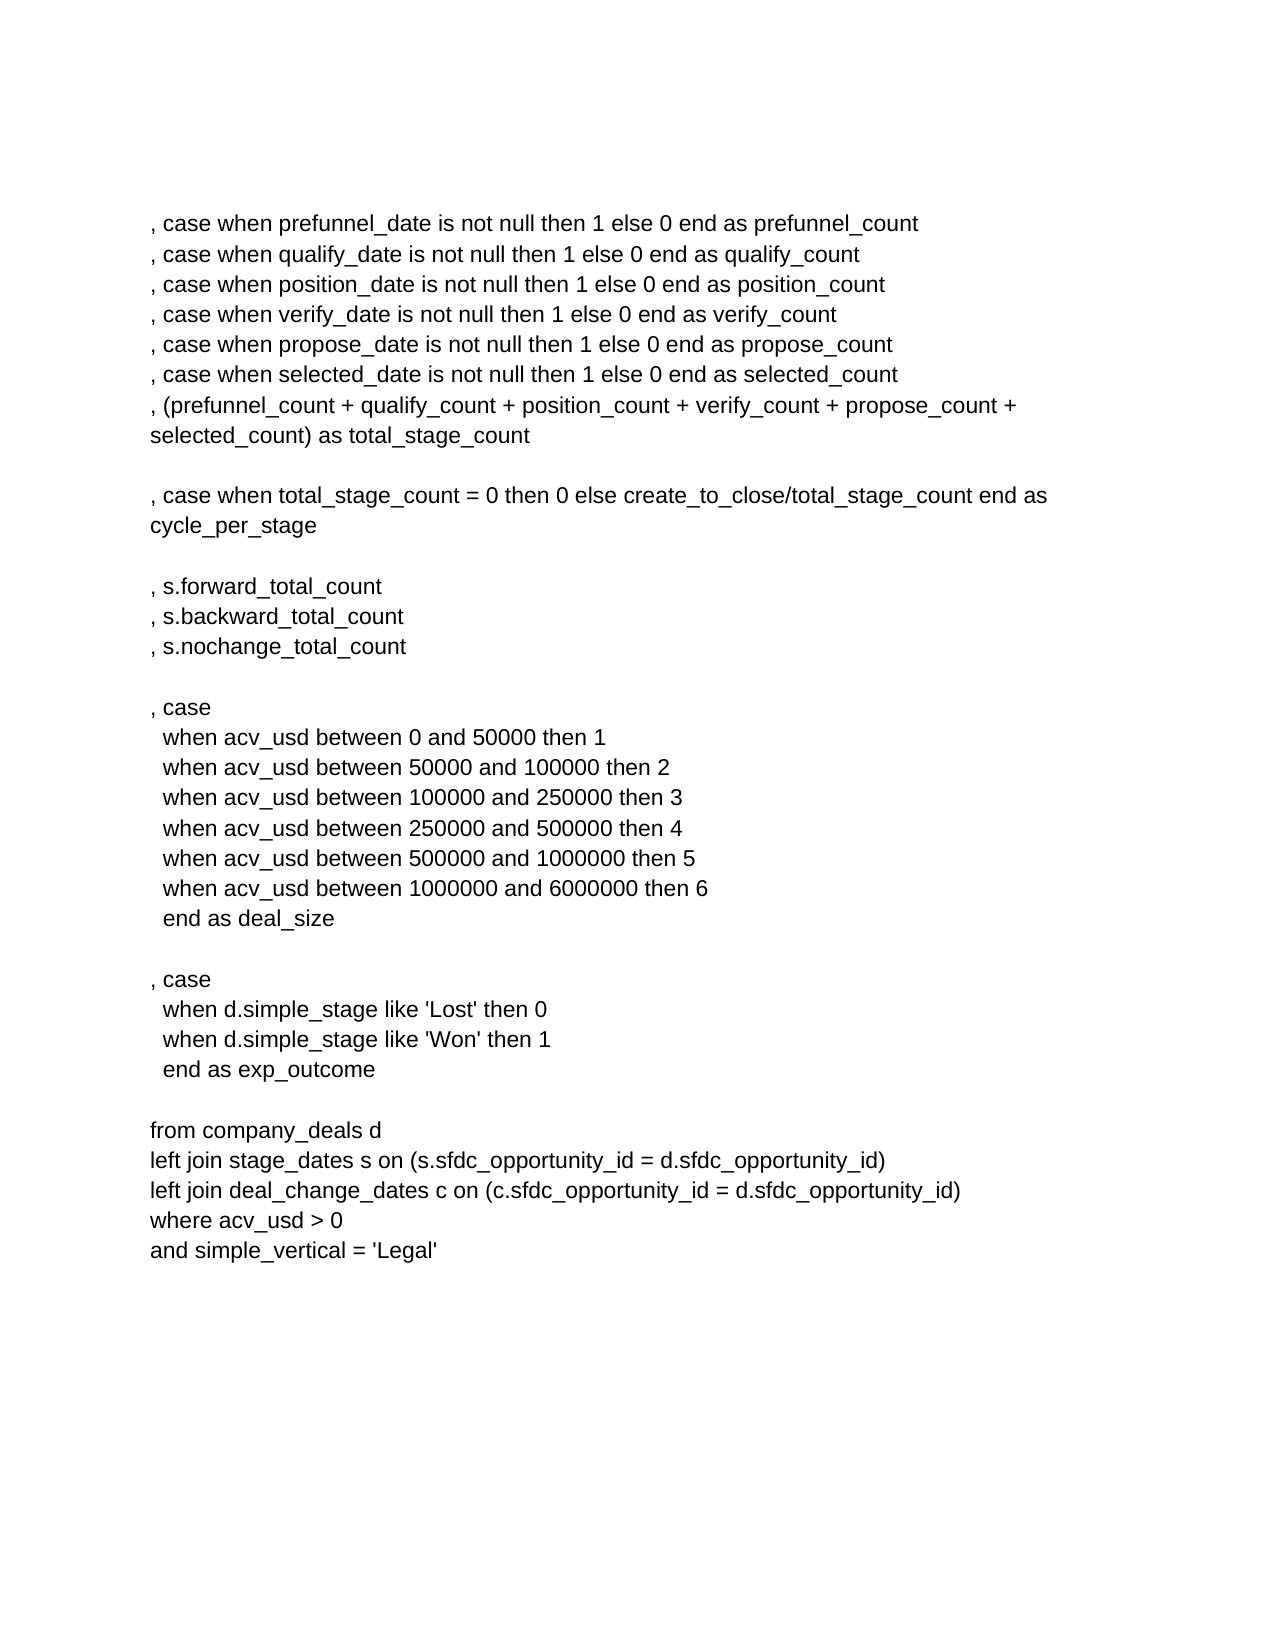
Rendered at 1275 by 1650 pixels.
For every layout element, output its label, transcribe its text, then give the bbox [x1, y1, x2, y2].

text where acv_usd > 0 [150, 1207, 1125, 1234]
text , case when total_stage_count = 0 then 0 else create_to_close/total_stage_count end as cycle_per_stage [150, 482, 1125, 539]
text when acv_usd between 100000 and 250000 then 3 [150, 784, 1125, 811]
text , case when verify_date is not null then 1 else 0 end as verify_count [150, 301, 1125, 327]
text end as deal_size [150, 905, 1125, 932]
text , case when position_date is not null then 1 else 0 end as position_count [150, 271, 1125, 297]
text when d.simple_stage like 'Won' then 1 [150, 1026, 1125, 1052]
text , case when selected_date is not null then 1 else 0 end as selected_count [150, 361, 1125, 388]
text when acv_usd between 50000 and 100000 then 2 [150, 754, 1125, 781]
text , s.forward_total_count [150, 573, 1125, 599]
text , s.backward_total_count [150, 603, 1125, 629]
text when acv_usd between 1000000 and 6000000 then 6 [150, 875, 1125, 901]
text end as exp_outcome [150, 1056, 1125, 1083]
text , case when prefunnel_date is not null then 1 else 0 end as prefunnel_count [150, 210, 1125, 237]
text from company_deals d [150, 1117, 1125, 1143]
text , s.nochange_total_count [150, 633, 1125, 660]
text , case when propose_date is not null then 1 else 0 end as propose_count [150, 331, 1125, 358]
text , case when qualify_date is not null then 1 else 0 end as qualify_count [150, 241, 1125, 267]
text , case [150, 966, 1125, 992]
text when acv_usd between 500000 and 1000000 then 5 [150, 845, 1125, 871]
text left join deal_change_dates c on (c.sfdc_opportunity_id = d.sfdc_opportunity_id) [150, 1177, 1125, 1203]
text when d.simple_stage like 'Lost' then 0 [150, 996, 1125, 1022]
text when acv_usd between 0 and 50000 then 1 [150, 724, 1125, 750]
text left join stage_dates s on (s.sfdc_opportunity_id = d.sfdc_opportunity_id) [150, 1147, 1125, 1173]
text and simple_vertical = 'Legal' [150, 1237, 1125, 1264]
text when acv_usd between 250000 and 500000 then 4 [150, 814, 1125, 841]
text , (prefunnel_count + qualify_count + position_count + verify_count + propose_count + selected_count) as total_stage_count [150, 392, 1125, 448]
text , case [150, 694, 1125, 720]
